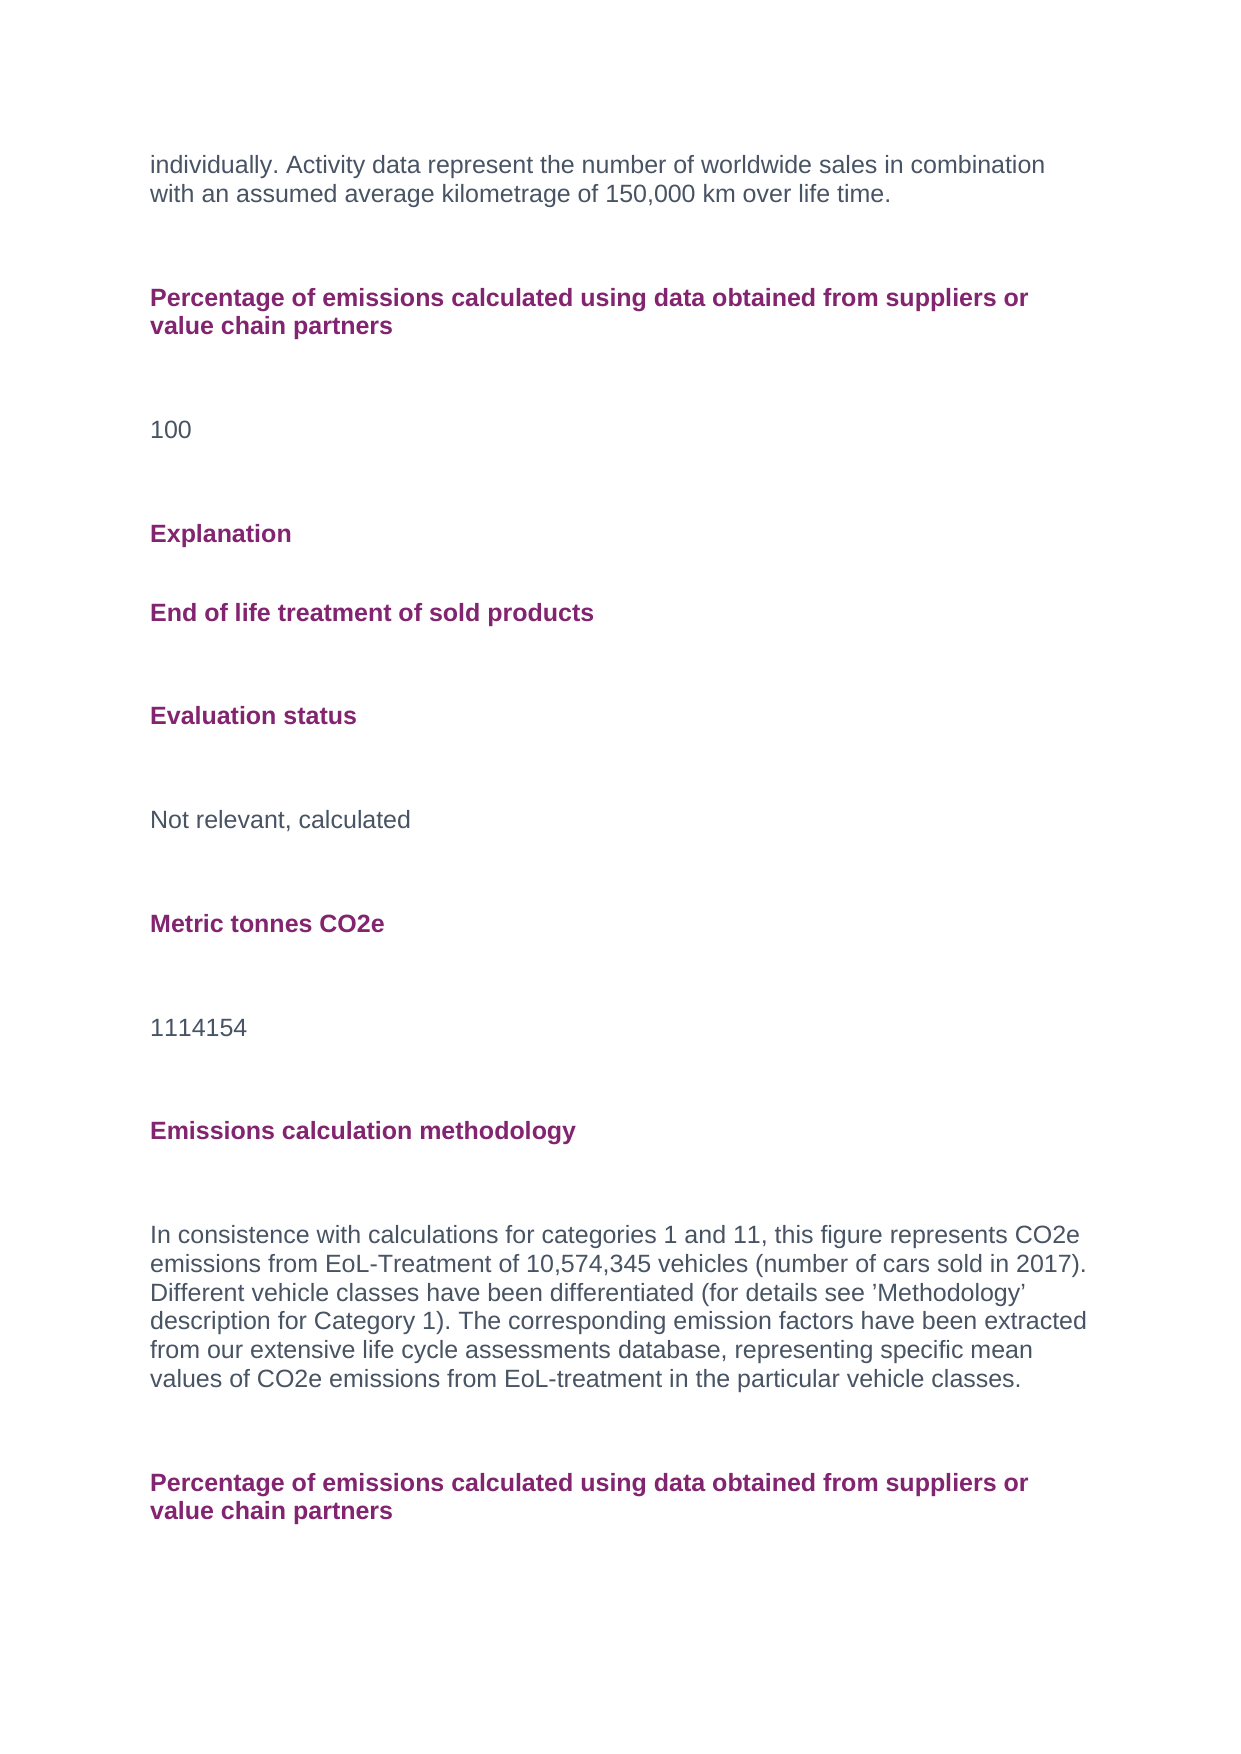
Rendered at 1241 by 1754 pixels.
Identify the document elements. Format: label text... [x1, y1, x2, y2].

text Not relevant, calculated [150, 805, 1090, 834]
subtitle End of life treatment of sold products [150, 597, 1090, 626]
subtitle Percentage of emissions calculated using data obtained from suppliers or value chain partners [150, 282, 1090, 340]
text 1114154 [150, 1012, 1090, 1041]
subtitle Evaluation status [150, 701, 1090, 730]
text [150, 150, 1090, 207]
subtitle Emissions calculation methodology [150, 1116, 1090, 1145]
subtitle Metric tonnes CO2e [150, 909, 1090, 937]
text In consistence with calculations for categories 1 and 11, this figure represents CO2e emissions from EoL-Treatment of 10,574,345 vehicles (number of cars sold in 2017). Different vehicle classes have been differentiated (for details see ’Methodology’ description for Category 1). The corresponding emission factors have been extracted from our extensive life cycle assessments database, representing specific mean values of CO2e emissions from EoL-treatment in the particular vehicle classes. [150, 1220, 1090, 1392]
subtitle Explanation [150, 519, 1090, 547]
subtitle Percentage of emissions calculated using data obtained from suppliers or value chain partners [150, 1467, 1090, 1525]
text 100 [150, 415, 1090, 444]
